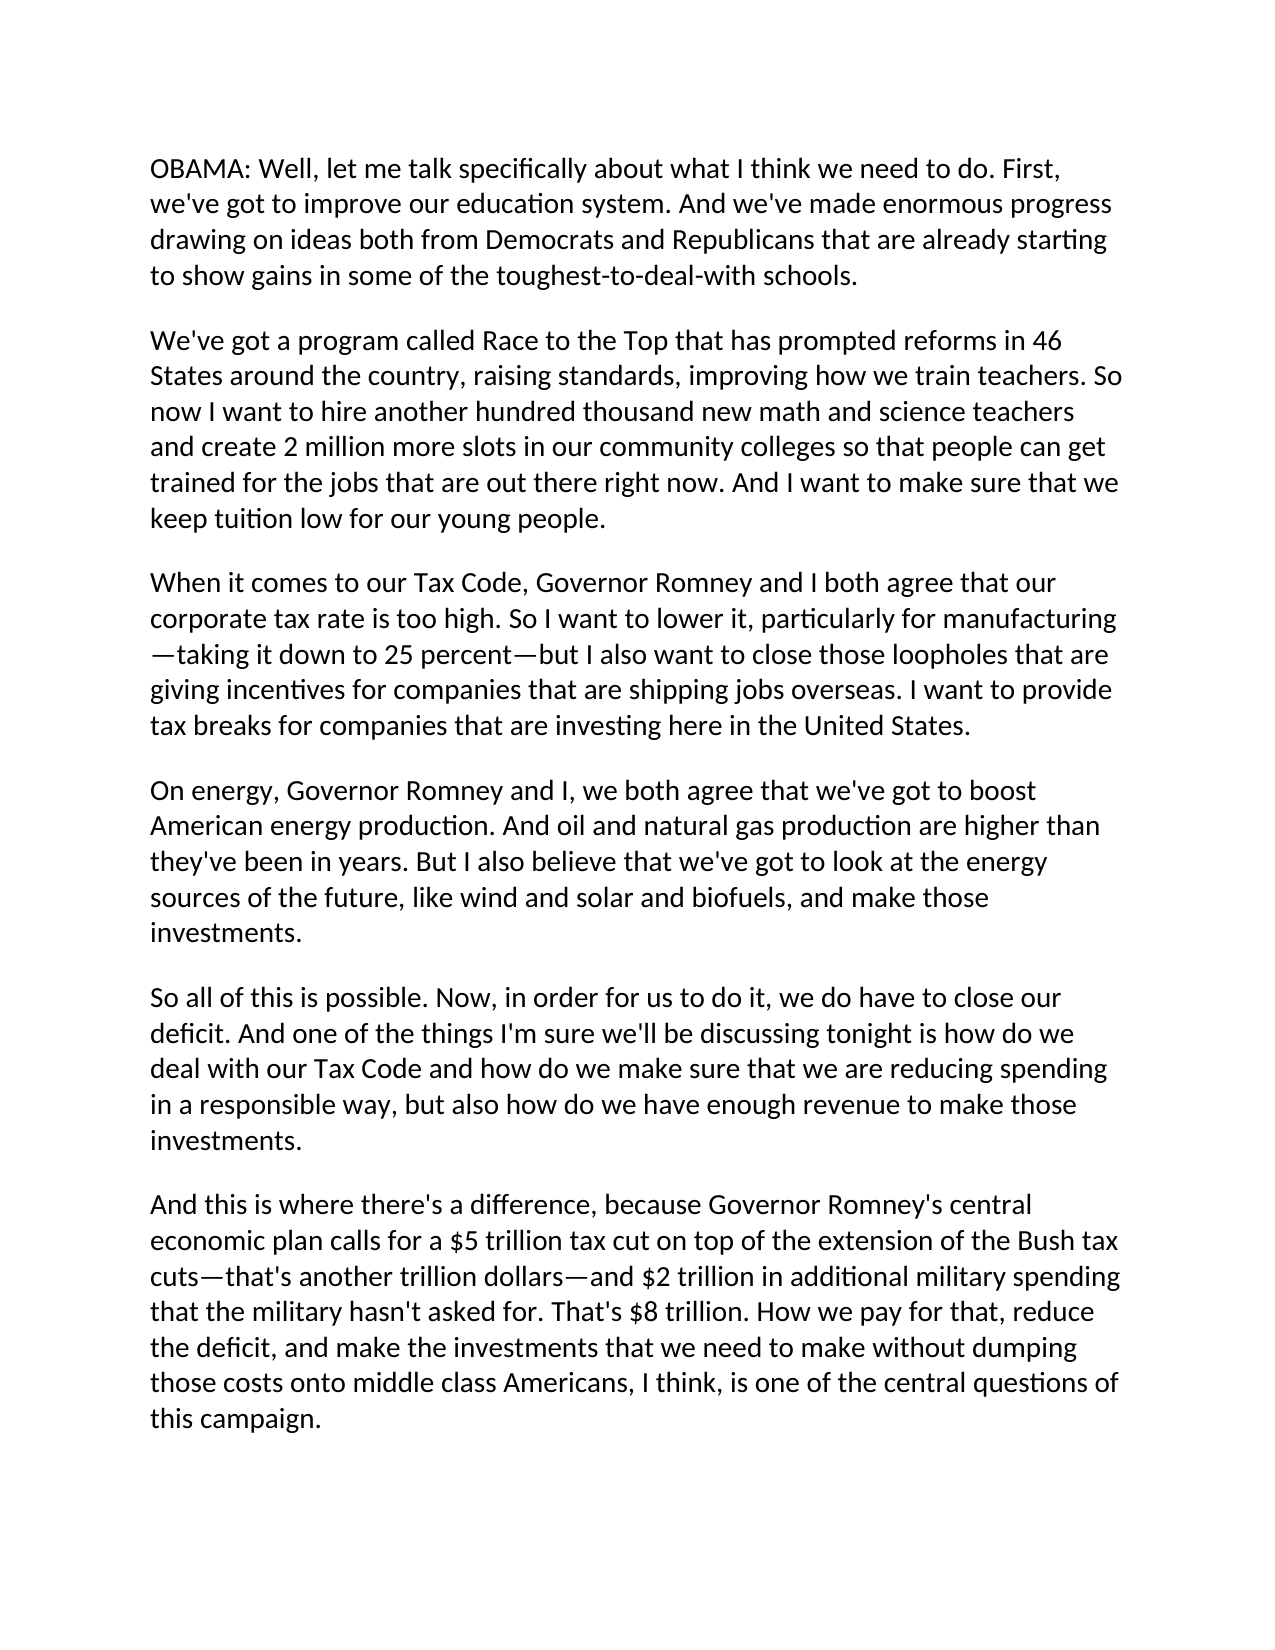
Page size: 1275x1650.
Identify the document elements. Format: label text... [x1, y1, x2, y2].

text On energy, Governor Romney and I, we both agree that we've got to boost American energy production. And oil and natural gas production are higher than they've been in years. But I also believe that we've got to look at the energy sources of the future, like wind and solar and biofuels, and make those investments. [150, 772, 1125, 950]
text OBAMA: Well, let me talk specifically about what I think we need to do. First, we've got to improve our education system. And we've made enormous progress drawing on ideas both from Democrats and Republicans that are already starting to show gains in some of the toughest-to-deal-with schools. [150, 150, 1125, 292]
text When it comes to our Tax Code, Governor Romney and I both agree that our corporate tax rate is too high. So I want to lower it, particularly for manufacturing—taking it down to 25 percent—but I also want to close those loopholes that are giving incentives for companies that are shipping jobs overseas. I want to provide tax breaks for companies that are investing here in the United States. [150, 564, 1125, 743]
text So all of this is possible. Now, in order for us to do it, we do have to close our deficit. And one of the things I'm sure we'll be discussing tonight is how do we deal with our Tax Code and how do we make sure that we are reducing spending in a responsible way, but also how do we have enough revenue to make those investments. [150, 979, 1125, 1157]
text And this is where there's a difference, because Governor Romney's central economic plan calls for a $5 trillion tax cut on top of the extension of the Bush tax cuts—that's another trillion dollars—and $2 trillion in additional military spending that the military hasn't asked for. That's $8 trillion. How we pay for that, reduce the deficit, and make the investments that we need to make without dumping those costs onto middle class Americans, I think, is one of the central questions of this campaign. [150, 1186, 1125, 1436]
text We've got a program called Race to the Top that has prompted reforms in 46 States around the country, raising standards, improving how we train teachers. So now I want to hire another hundred thousand new math and science teachers and create 2 million more slots in our community colleges so that people can get trained for the jobs that are out there right now. And I want to make sure that we keep tuition low for our young people. [150, 322, 1125, 535]
